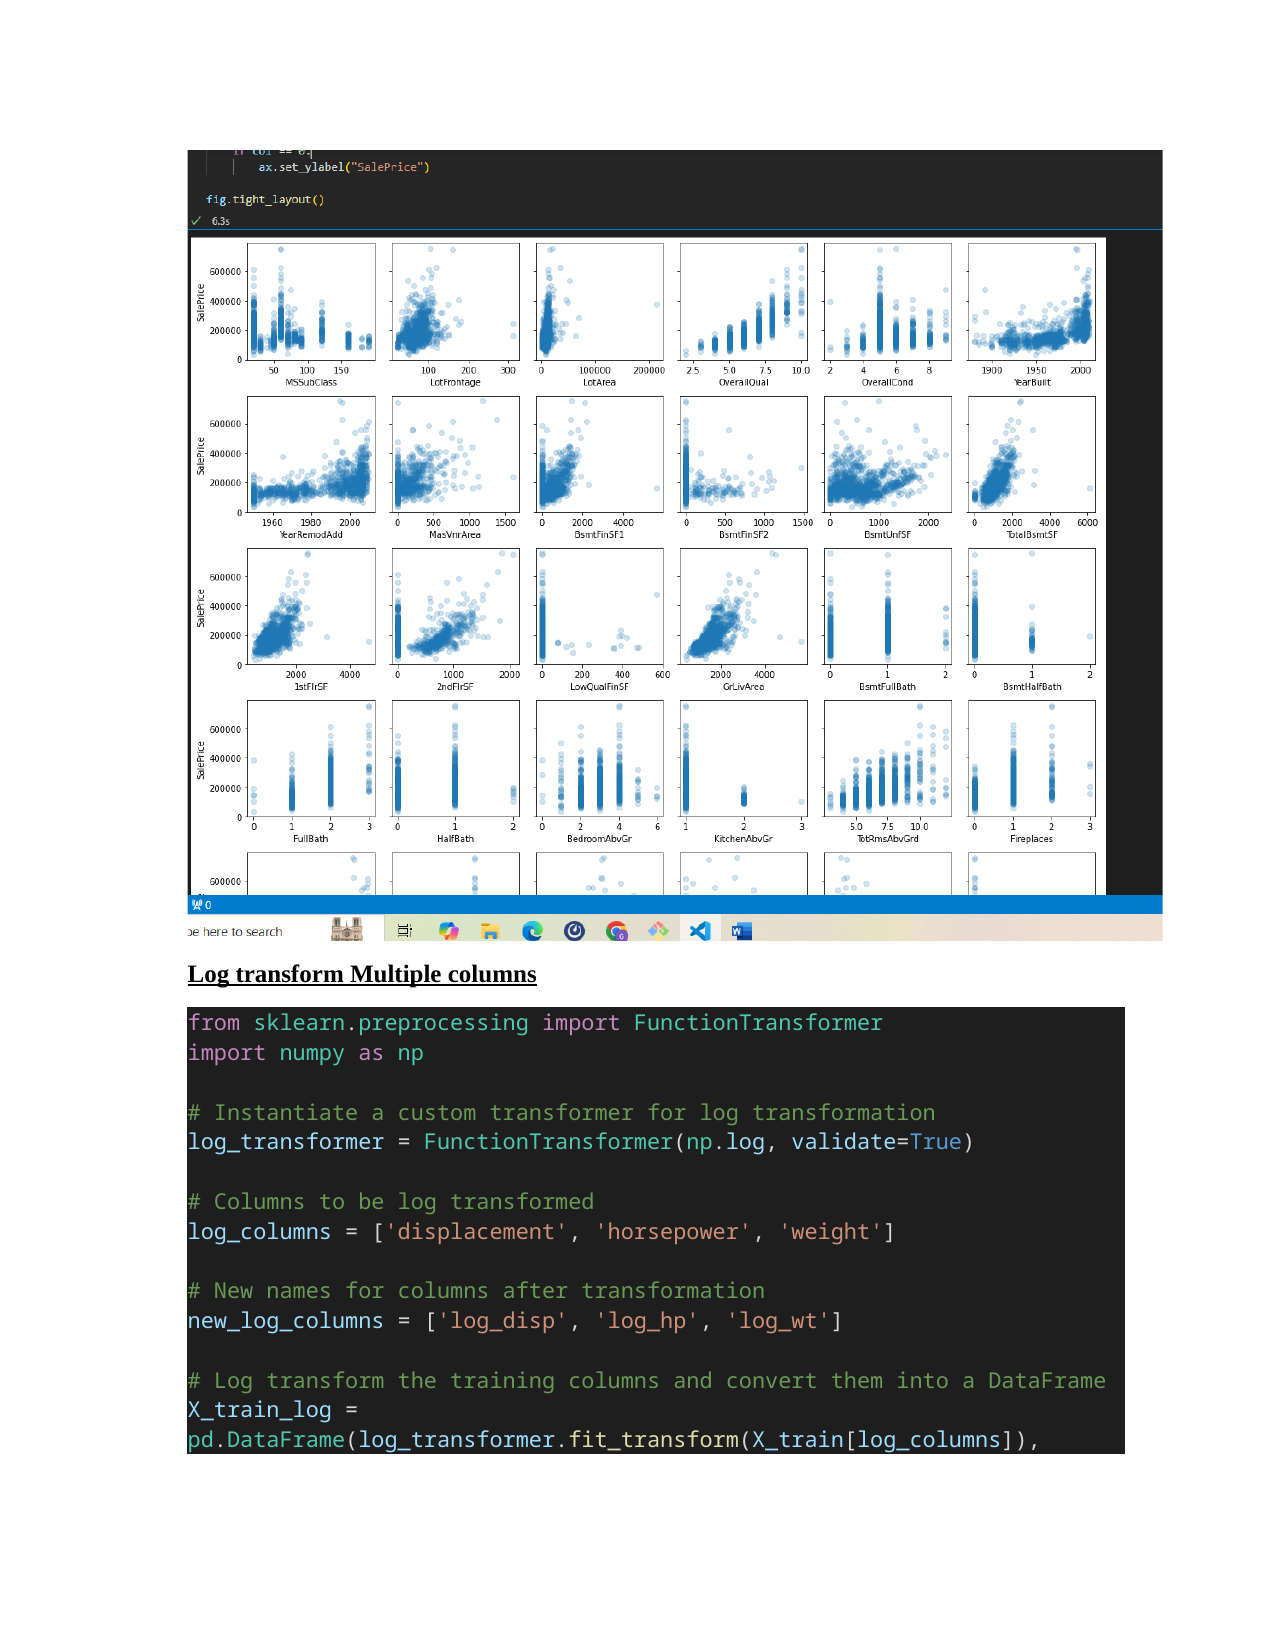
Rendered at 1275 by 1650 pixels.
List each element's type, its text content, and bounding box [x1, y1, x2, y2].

text X_train_log = pd.DataFrame(log_transformer.fit_transform(X_train[log_columns]), [187, 1394, 1125, 1454]
text # New names for columns after transformation [187, 1275, 1125, 1305]
text from sklearn.preprocessing import FunctionTransformer [187, 1007, 1125, 1037]
text # Columns to be log transformed [187, 1186, 1125, 1216]
text log_transformer = FunctionTransformer(np.log, validate=True) [187, 1126, 1125, 1156]
text new_log_columns = ['log_disp', 'log_hp', 'log_wt'] [187, 1305, 1125, 1335]
text # Instantiate a custom transformer for log transformation [187, 1097, 1125, 1126]
picture [187, 150, 1163, 941]
text log_columns = ['displacement', 'horsepower', 'weight'] [187, 1216, 1125, 1246]
text # Log transform the training columns and convert them into a DataFrame [187, 1365, 1125, 1394]
text import numpy as np [187, 1037, 1125, 1067]
text Log transform Multiple columns [187, 959, 1125, 988]
